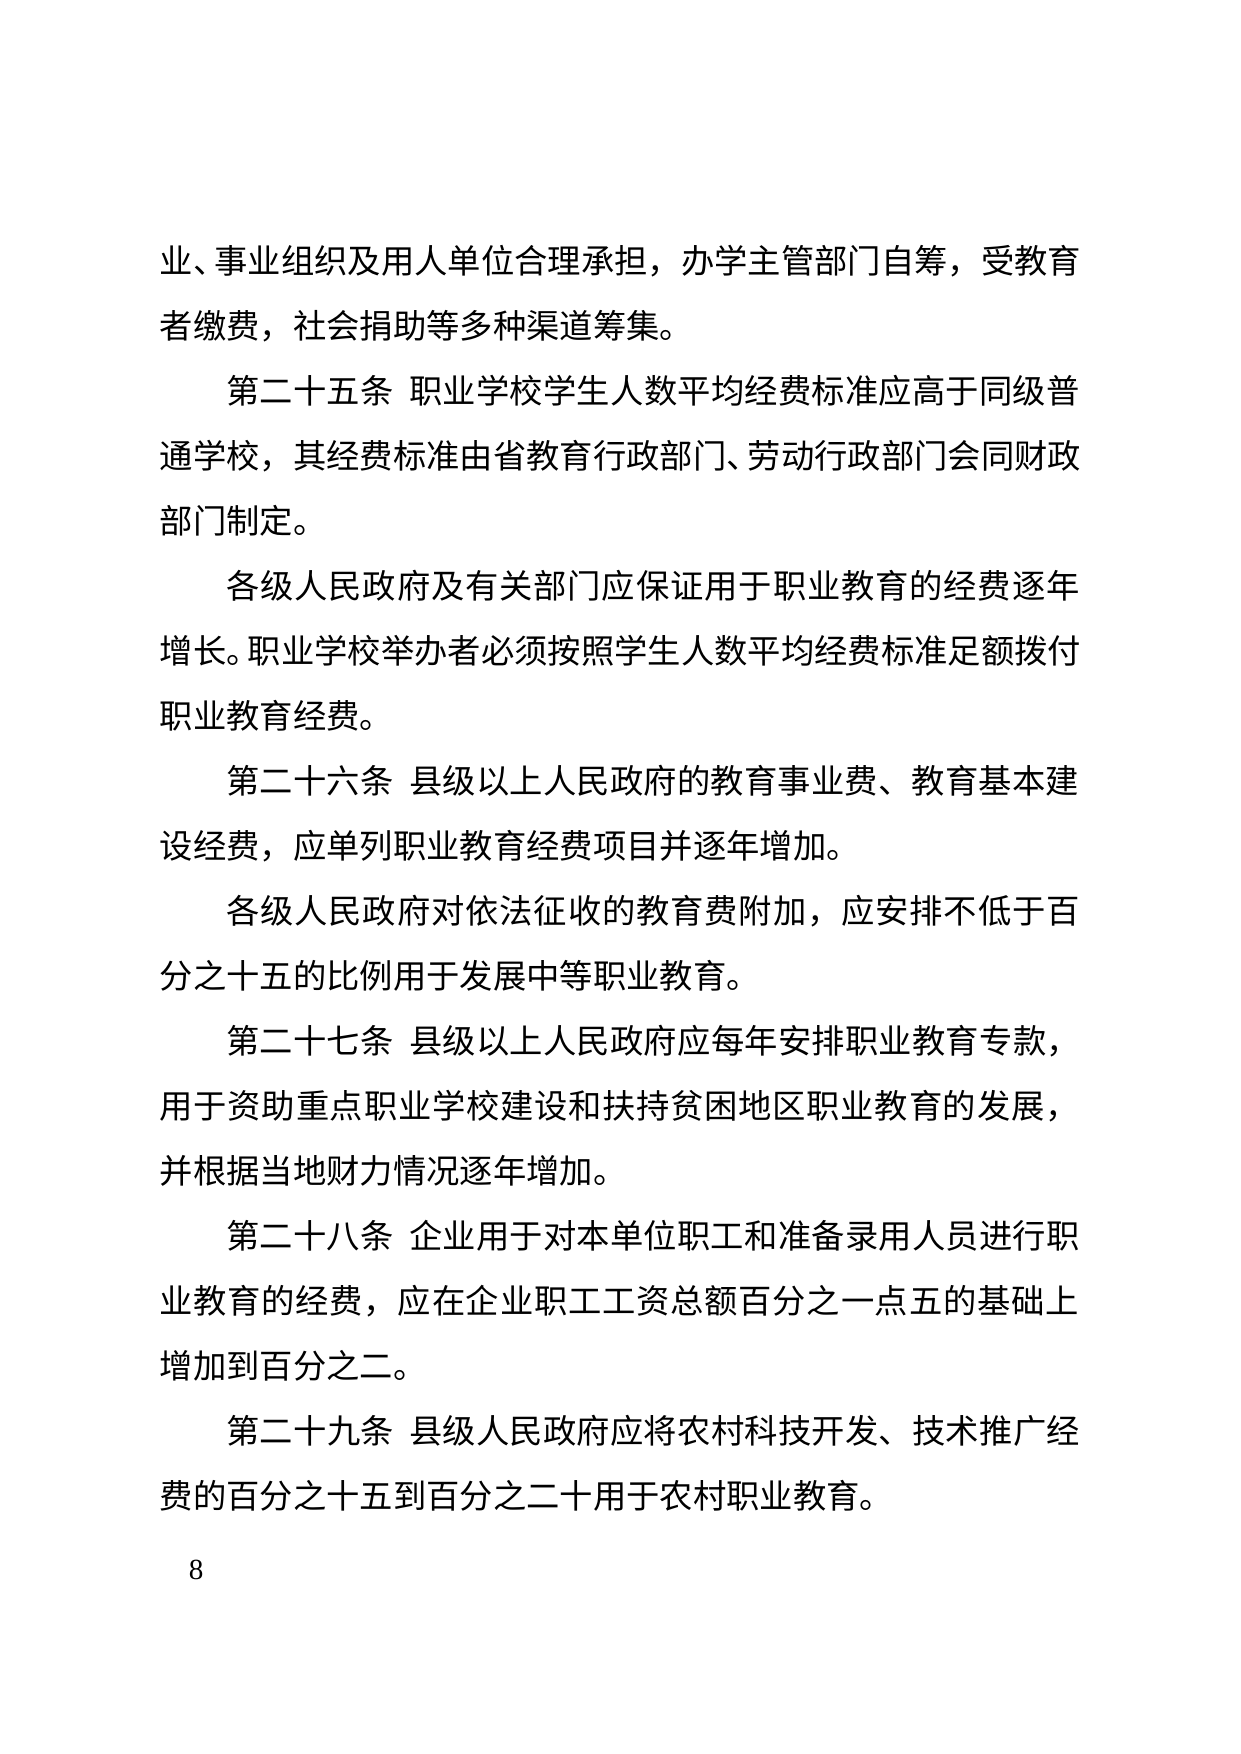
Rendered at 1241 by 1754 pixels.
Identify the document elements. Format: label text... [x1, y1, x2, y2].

text 第二十八条 企业用于对本单位职工和准备录用人员进行职业教育的经费，应在企业职工工资总额百分之一点五的基础上增加到百分之二。 [159, 1202, 1081, 1397]
text 各级人民政府及有关部门应保证用于职业教育的经费逐年增长。职业学校举办者必须按照学生人数平均经费标准足额拨付职业教育经费。 [159, 552, 1081, 747]
text 第二十五条 职业学校学生人数平均经费标准应高于同级普通学校，其经费标准由省教育行政部门、劳动行政部门会同财政部门制定。 [159, 357, 1081, 552]
text 各级人民政府对依法征收的教育费附加，应安排不低于百分之十五的比例用于发展中等职业教育。 [159, 877, 1081, 1007]
text 第二十七条 县级以上人民政府应每年安排职业教育专款，用于资助重点职业学校建设和扶持贫困地区职业教育的发展，并根据当地财力情况逐年增加。 [159, 1007, 1081, 1202]
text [159, 227, 1081, 357]
text 第二十九条 县级人民政府应将农村科技开发、技术推广经费的百分之十五到百分之二十用于农村职业教育。 [159, 1397, 1081, 1527]
text 第二十六条 县级以上人民政府的教育事业费、教育基本建设经费，应单列职业教育经费项目并逐年增加。 [159, 747, 1081, 877]
